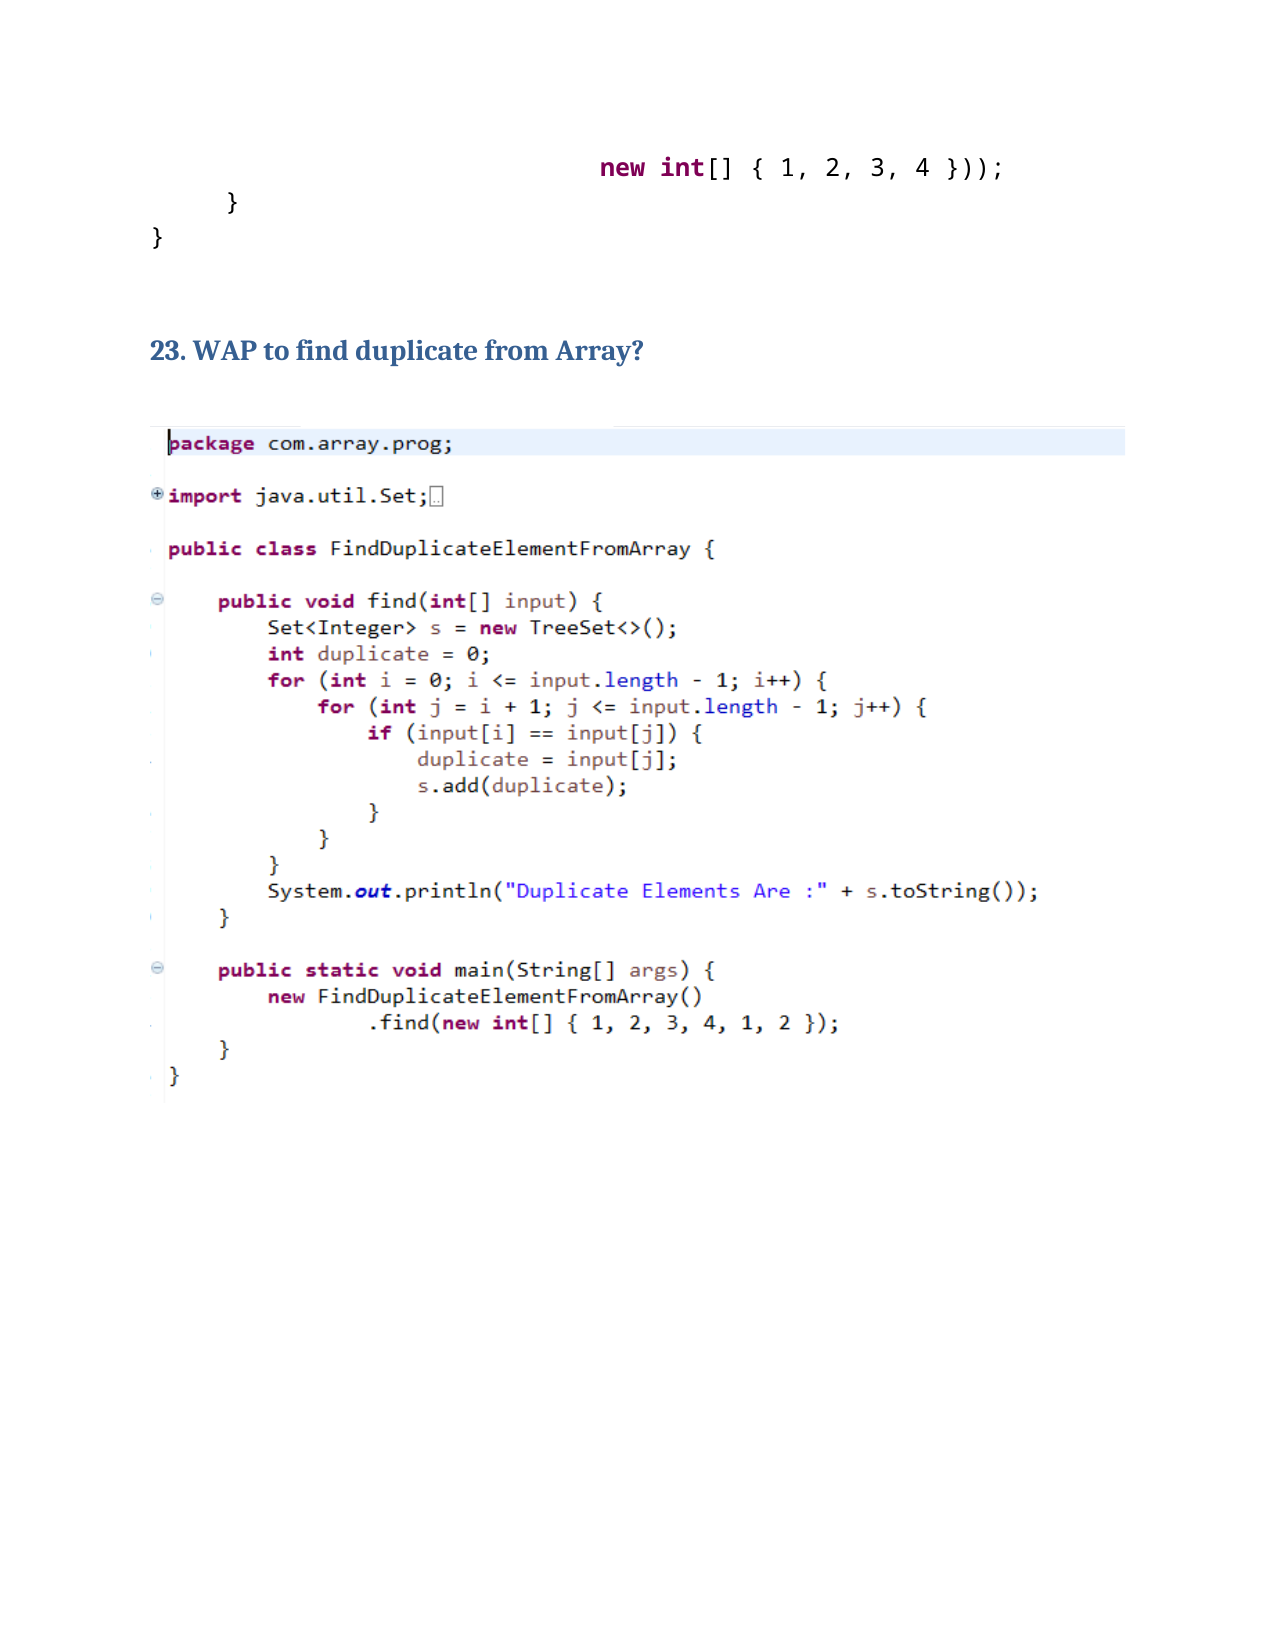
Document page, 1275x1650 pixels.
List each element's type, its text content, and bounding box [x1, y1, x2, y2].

subtitle 23. WAP to find duplicate from Array? [150, 334, 1125, 368]
text new int[] { 1, 2, 3, 4 })); [150, 150, 1125, 184]
text } [150, 184, 1125, 218]
text } [150, 218, 1125, 252]
